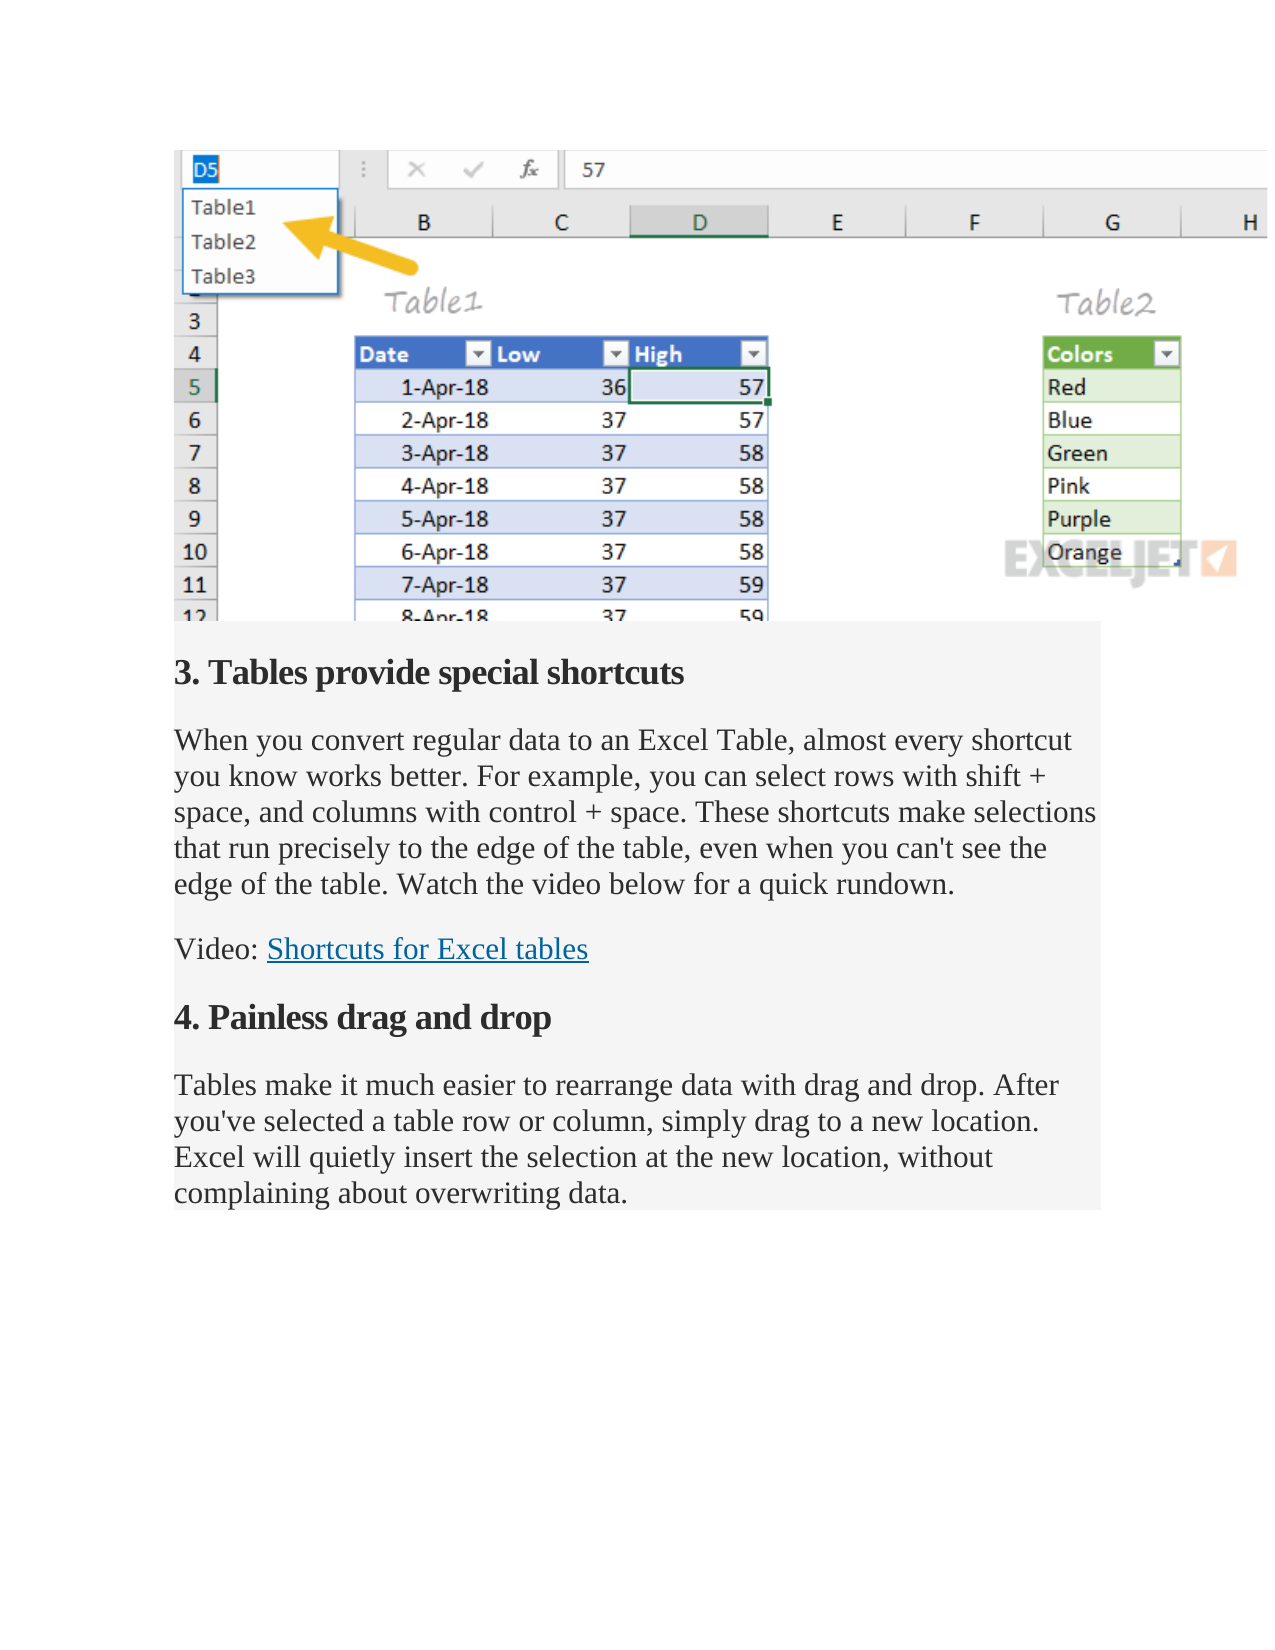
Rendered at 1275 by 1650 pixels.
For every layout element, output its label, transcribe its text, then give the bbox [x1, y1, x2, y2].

text Video: Shortcuts for Excel tables [174, 930, 1101, 966]
subtitle 3. Tables provide special shortcuts [174, 650, 1101, 692]
subtitle 4. Painless drag and drop [174, 995, 1101, 1037]
text Tables make it much easier to rearrange data with drag and drop. After you've selected a table row or column, simply drag to a new location. Excel will quietly insert the selection at the new location, without complaining about overwriting data. [174, 1066, 1101, 1210]
text When you convert regular data to an Excel Table, almost every shortcut you know works better. For example, you can select rows with shift + space, and columns with control + space. These shortcuts make selections that run precisely to the edge of the table, even when you can't see the edge of the table. Watch the video below for a quick rundown. [174, 721, 1101, 901]
picture [173, 150, 1268, 621]
